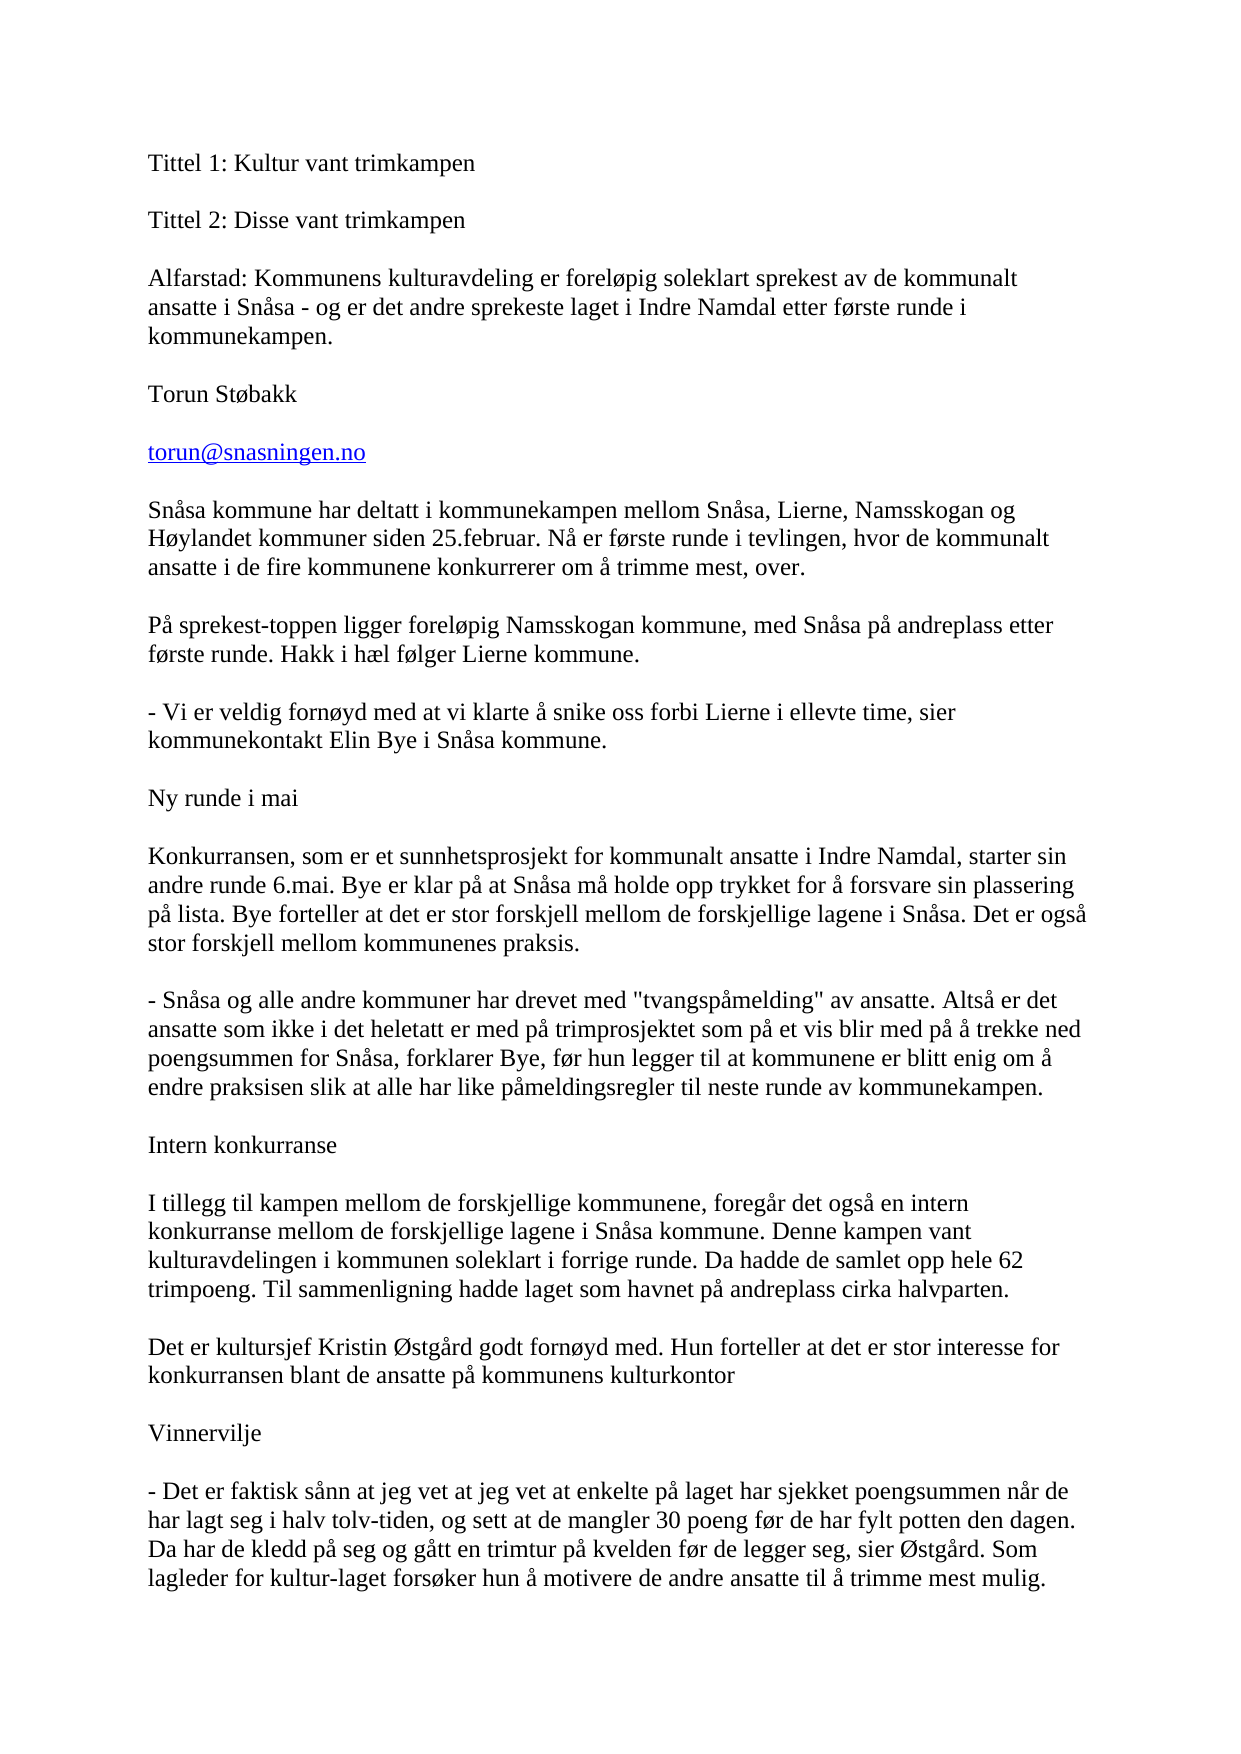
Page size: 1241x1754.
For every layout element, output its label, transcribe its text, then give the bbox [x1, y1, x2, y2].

text torun@snasningen.no [148, 437, 1093, 466]
text - Det er faktisk sånn at jeg vet at jeg vet at enkelte på laget har sjekket poengsummen når de har lagt seg i halv tolv-tiden, og sett at de mangler 30 poeng før de har fylt potten den dagen. Da har de kledd på seg og gått en trimtur på kvelden før de legger seg, sier Østgård. Som lagleder for kultur-laget forsøker hun å motivere de andre ansatte til å trimme mest mulig. [148, 1476, 1093, 1591]
text På sprekest-toppen ligger foreløpig Namsskogan kommune, med Snåsa på andreplass etter første runde. Hakk i hæl følger Lierne kommune. [148, 610, 1093, 668]
text Ny runde i mai [148, 783, 1093, 812]
text Vinnervilje [148, 1418, 1093, 1447]
text Tittel 2: Disse vant trimkampen [148, 206, 1093, 234]
text Tittel 1: Kultur vant trimkampen [148, 148, 1093, 176]
text - Snåsa og alle andre kommuner har drevet med "tvangspåmelding" av ansatte. Altså er det ansatte som ikke i det heletatt er med på trimprosjektet som på et vis blir med på å trekke ned poengsummen for Snåsa, forklarer Bye, før hun legger til at kommunene er blitt enig om å endre praksisen slik at alle har like påmeldingsregler til neste runde av kommunekampen. [148, 986, 1093, 1101]
text Snåsa kommune har deltatt i kommunekampen mellom Snåsa, Lierne, Namsskogan og Høylandet kommuner siden 25.februar. Nå er første runde i tevlingen, hvor de kommunalt ansatte i de fire kommunene konkurrerer om å trimme mest, over. [148, 495, 1093, 581]
text Det er kultursjef Kristin Østgård godt fornøyd med. Hun forteller at det er stor interesse for konkurransen blant de ansatte på kommunens kulturkontor [148, 1332, 1093, 1389]
text Intern konkurranse [148, 1130, 1093, 1158]
text - Vi er veldig fornøyd med at vi klarte å snike oss forbi Lierne i ellevte time, sier kommunekontakt Elin Bye i Snåsa kommune. [148, 697, 1093, 754]
text Alfarstad: Kommunens kulturavdeling er foreløpig soleklart sprekest av de kommunalt ansatte i Snåsa - og er det andre sprekeste laget i Indre Namdal etter første runde i kommunekampen. [148, 263, 1093, 350]
text I tillegg til kampen mellom de forskjellige kommunene, foregår det også en intern konkurranse mellom de forskjellige lagene i Snåsa kommune. Denne kampen vant kulturavdelingen i kommunen soleklart i forrige runde. Da hadde de samlet opp hele 62 trimpoeng. Til sammenligning hadde laget som havnet på andreplass cirka halvparten. [148, 1188, 1093, 1303]
text Torun Støbakk [148, 379, 1093, 408]
text Konkurransen, som er et sunnhetsprosjekt for kommunalt ansatte i Indre Namdal, starter sin andre runde 6.mai. Bye er klar på at Snåsa må holde opp trykket for å forsvare sin plassering på lista. Bye forteller at det er stor forskjell mellom de forskjellige lagene i Snåsa. Det er også stor forskjell mellom kommunenes praksis. [148, 841, 1093, 956]
